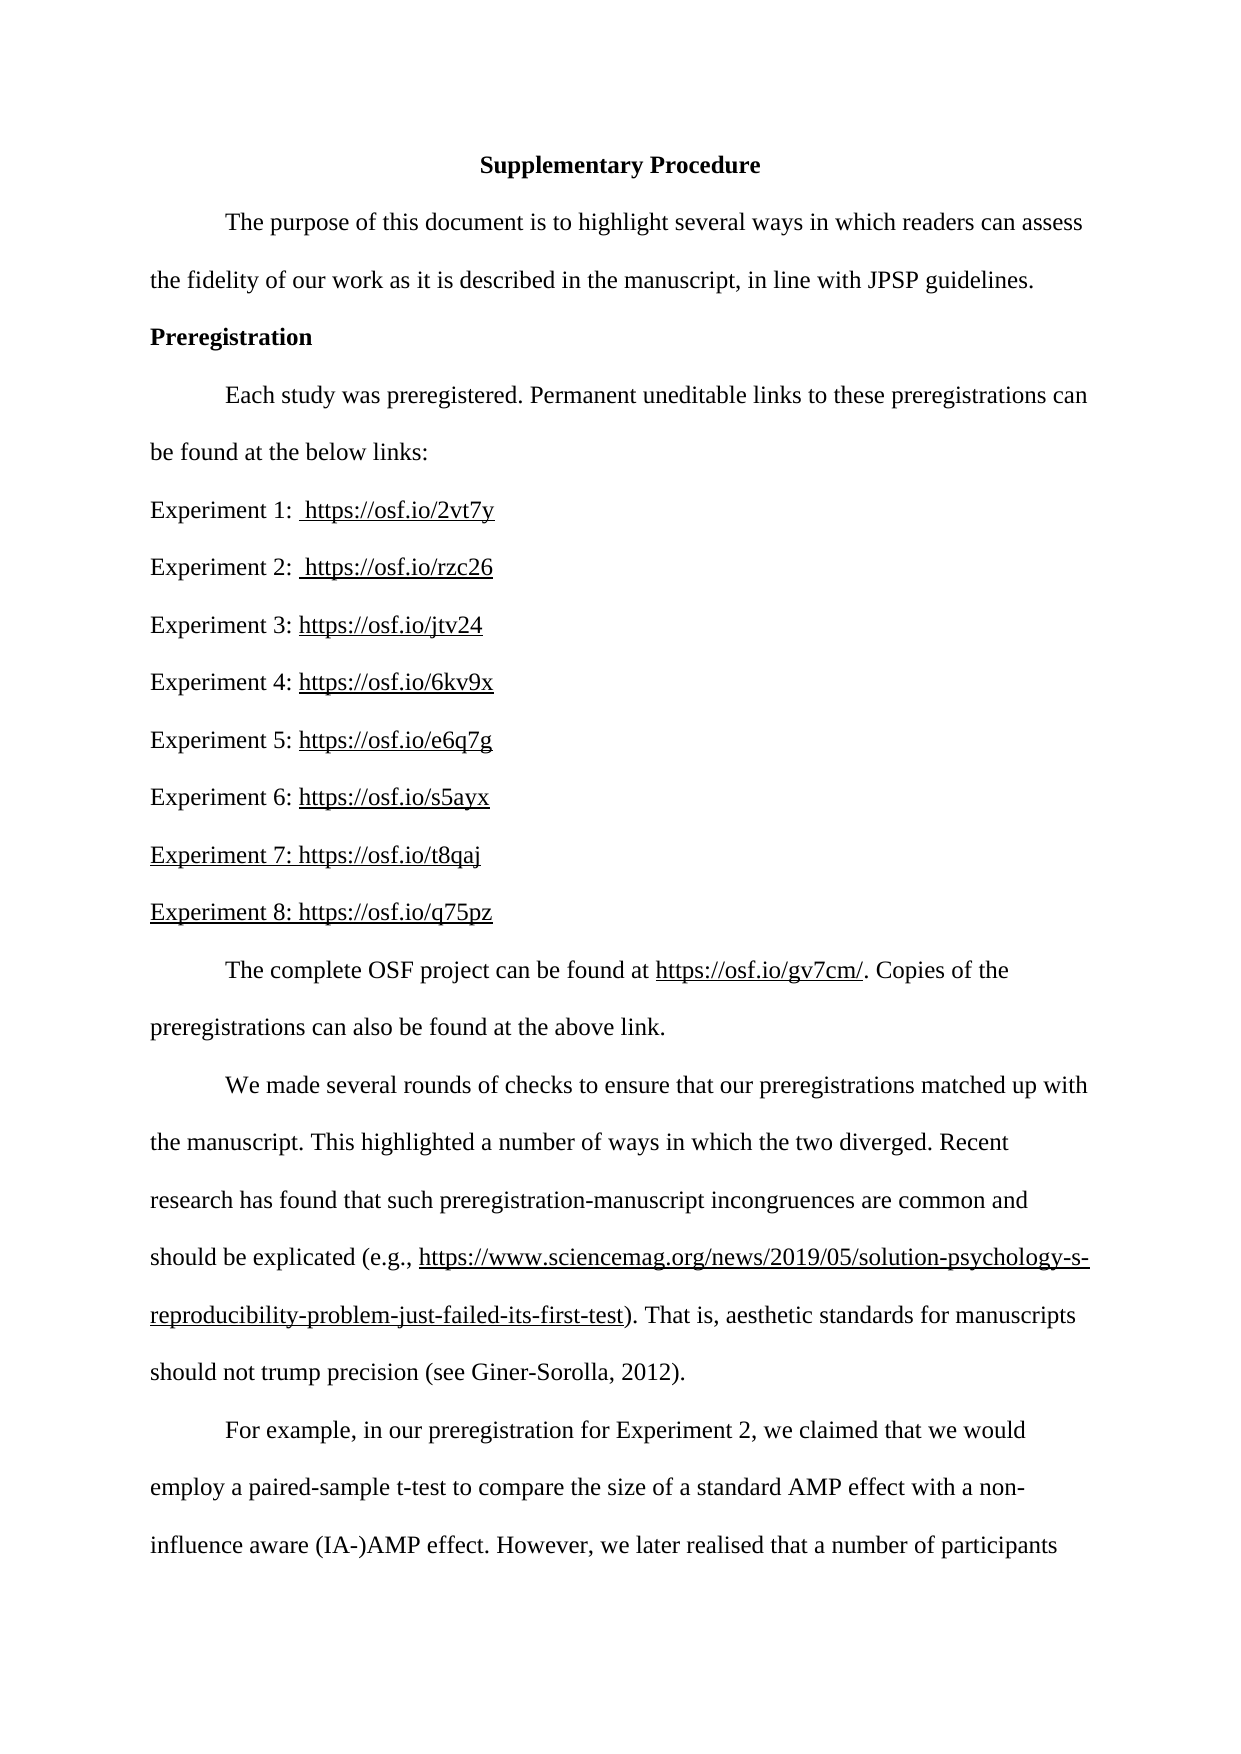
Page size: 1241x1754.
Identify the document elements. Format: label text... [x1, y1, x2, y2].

text Experiment 4: https://osf.io/6kv9x [150, 667, 1090, 696]
text Experiment 5: https://osf.io/e6q7g [150, 725, 1090, 754]
text Experiment 7: https://osf.io/t8qaj [150, 840, 1090, 869]
text Experiment 2: https://osf.io/rzc26 [150, 552, 1090, 581]
text The purpose of this document is to highlight several ways in which readers can assess the fidelity of our work as it is described in the manuscript, in line with JPSP guidelines. [150, 207, 1090, 294]
text We made several rounds of checks to ensure that our preregistrations matched up with the manuscript. This highlighted a number of ways in which the two diverged. Recent research has found that such preregistration-manuscript incongruences are common and should be explicated (e.g., https://www.sciencemag.org/news/2019/05/solution-psychology-s-reproducibility-problem-just-failed-its-first-test). That is, aesthetic standards for manuscripts should not trump precision (see Giner-Sorolla, ‎2012). [150, 1070, 1090, 1386]
text Experiment 3: https://osf.io/jtv24 [150, 610, 1090, 639]
text Each study was preregistered. Permanent uneditable links to these preregistrations can be found at the below links: [150, 380, 1090, 466]
text Preregistration [150, 322, 1090, 351]
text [150, 1415, 1090, 1559]
text Experiment 8: https://osf.io/q75pz [150, 897, 1090, 926]
text Supplementary Procedure [150, 150, 1090, 179]
text The complete OSF project can be found at https://osf.io/gv7cm/. Copies of the preregistrations can also be found at the above link. [150, 955, 1090, 1041]
text Experiment 1: https://osf.io/2vt7y [150, 495, 1090, 524]
text Experiment 6: https://osf.io/s5ayx [150, 782, 1090, 811]
